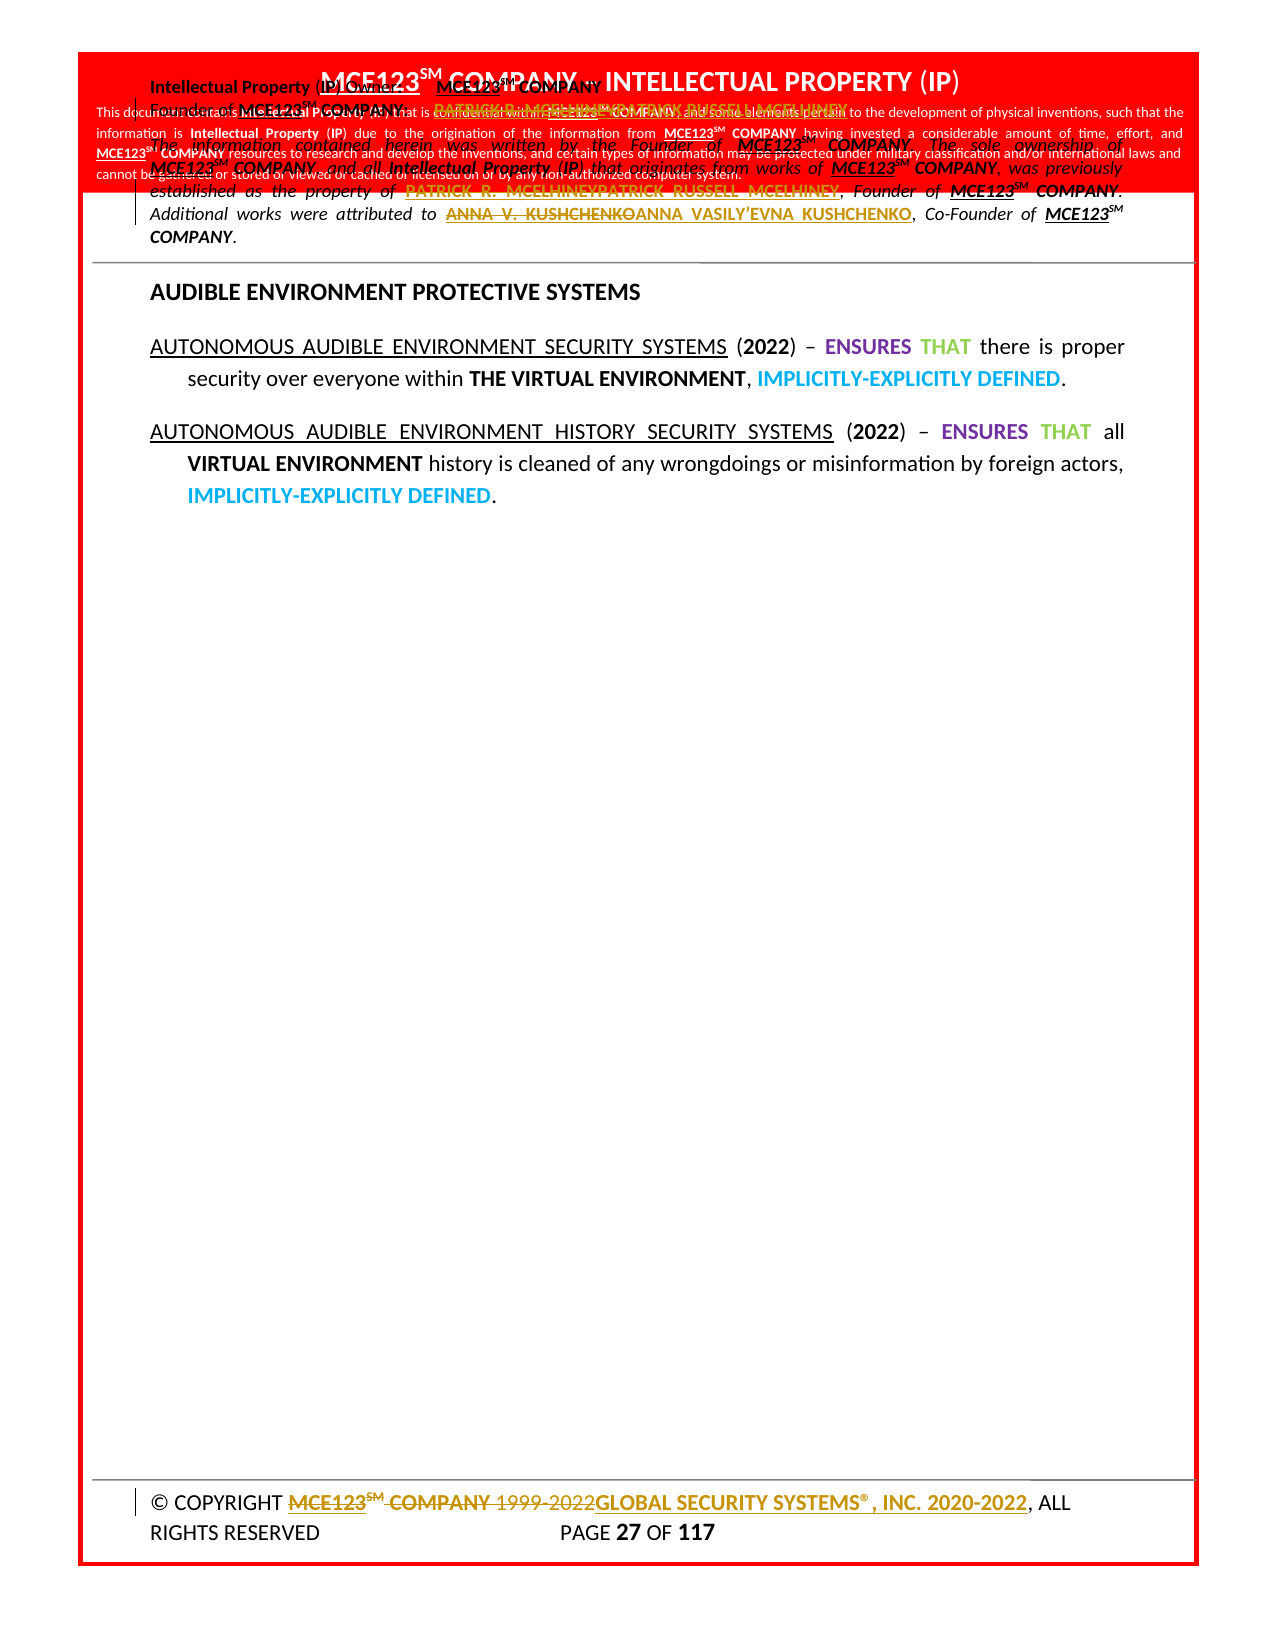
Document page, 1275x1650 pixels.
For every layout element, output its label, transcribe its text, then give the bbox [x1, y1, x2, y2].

text AUDIBLE ENVIRONMENT PROTECTIVE SYSTEMS [150, 276, 1125, 307]
text AUTONOMOUS AUDIBLE ENVIRONMENT SECURITY SYSTEMS (2022) – ENSURES THAT there is proper security over everyone within THE VIRTUAL ENVIRONMENT, IMPLICITLY-EXPLICITLY DEFINED. [150, 332, 1125, 392]
text AUTONOMOUS AUDIBLE ENVIRONMENT HISTORY SECURITY SYSTEMS (2022) – ENSURES THAT all VIRTUAL ENVIRONMENT history is cleaned of any wrongdoings or misinformation by foreign actors, IMPLICITLY-EXPLICITLY DEFINED. [150, 417, 1125, 509]
